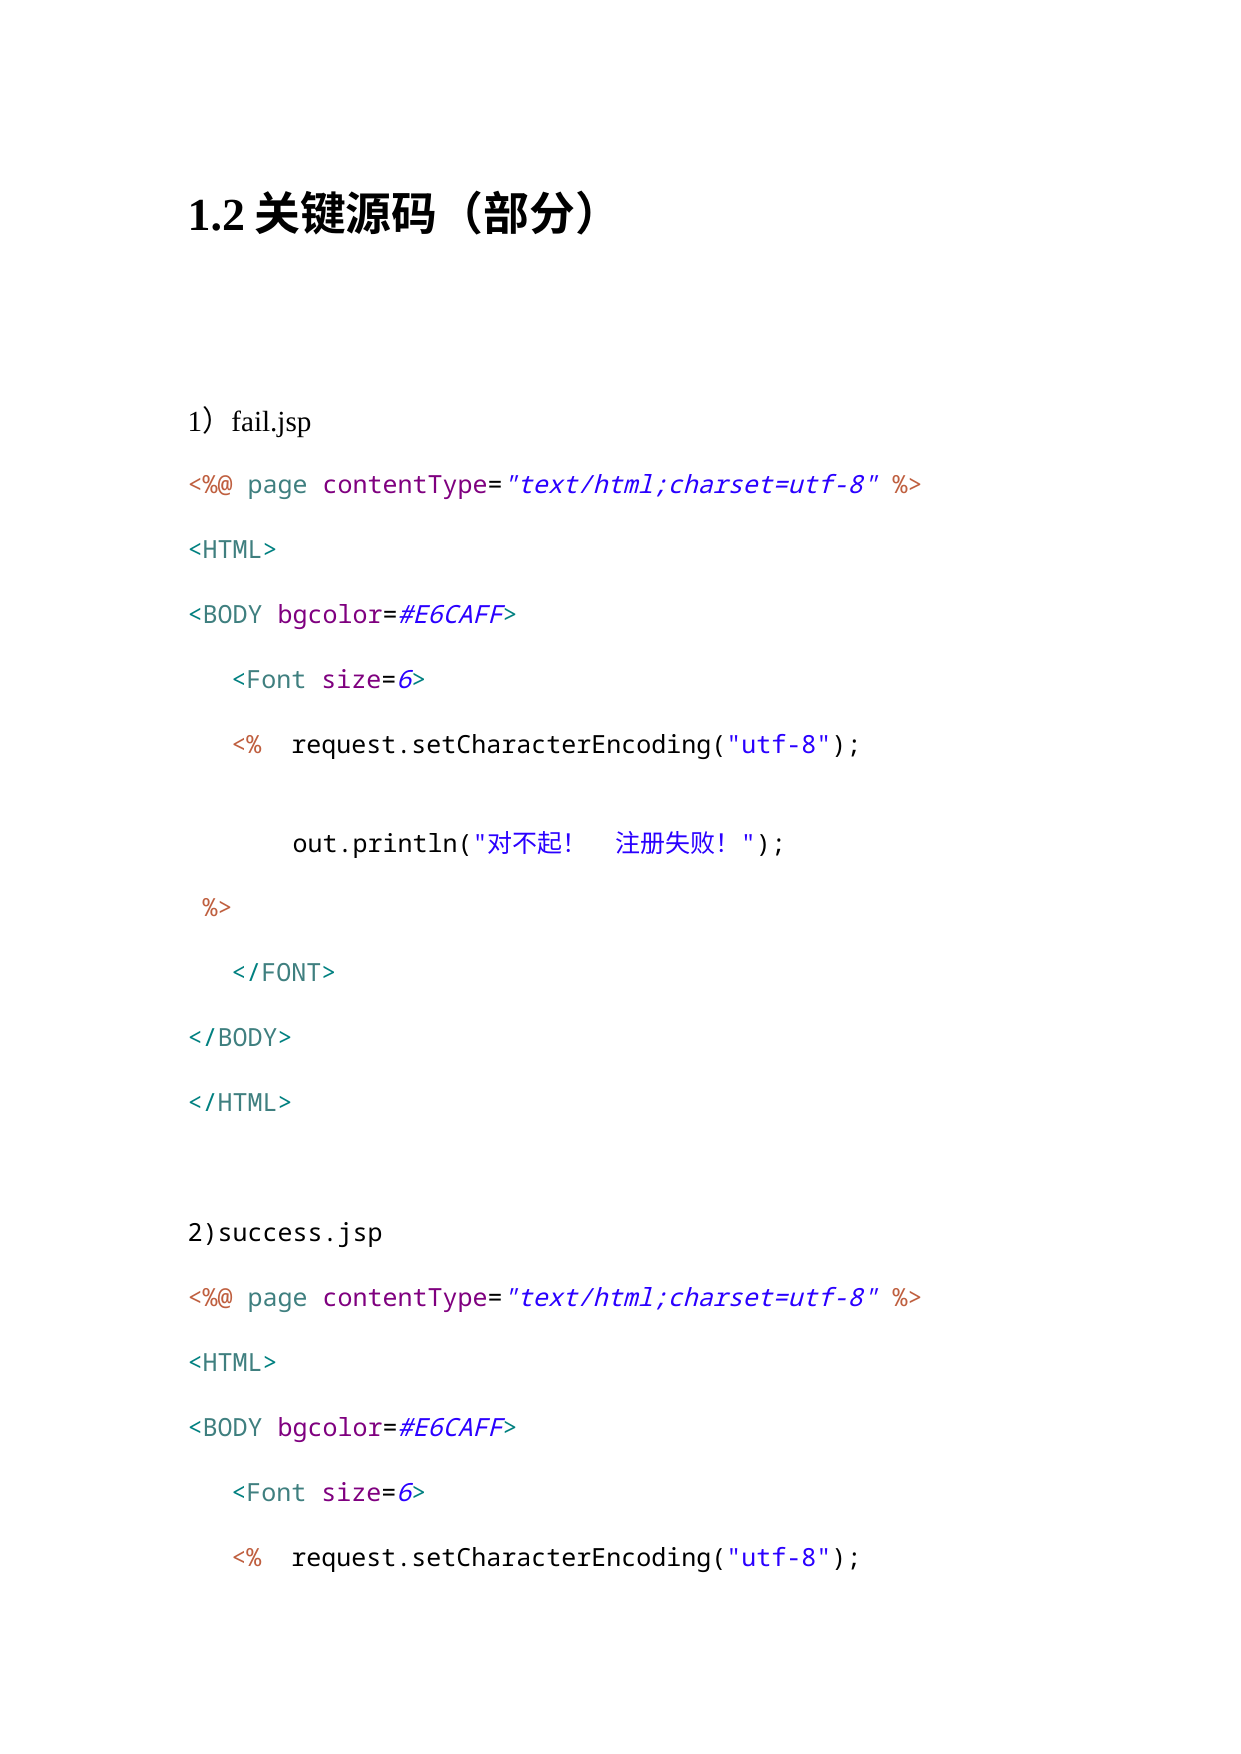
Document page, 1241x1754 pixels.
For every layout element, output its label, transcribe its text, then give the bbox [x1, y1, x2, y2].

text 2)success.jsp [187, 1199, 1053, 1264]
text <BODY bgcolor=#E6CAFF> [187, 582, 1053, 647]
text <Font size=6> [187, 647, 1053, 712]
text <HTML> [187, 1329, 1053, 1394]
text <%@ page contentType="text/html;charset=utf-8" %> [187, 452, 1053, 517]
text </FONT> [187, 939, 1053, 1004]
subtitle 1.2关键源码（部分） [187, 162, 1053, 259]
text <HTML> [187, 517, 1053, 582]
text 1）fail.jsp [187, 387, 1053, 452]
text </HTML> [187, 1069, 1053, 1134]
text <Font size=6> [187, 1459, 1053, 1524]
text </BODY> [187, 1004, 1053, 1069]
text <BODY bgcolor=#E6CAFF> [187, 1394, 1053, 1459]
text <% request.setCharacterEncoding("utf-8"); [187, 712, 1053, 777]
text %> [187, 874, 1053, 939]
text out.println("对不起！ 注册失败！"); [187, 809, 1053, 874]
text <% request.setCharacterEncoding("utf-8"); [187, 1524, 1053, 1589]
text <%@ page contentType="text/html;charset=utf-8" %> [187, 1264, 1053, 1329]
